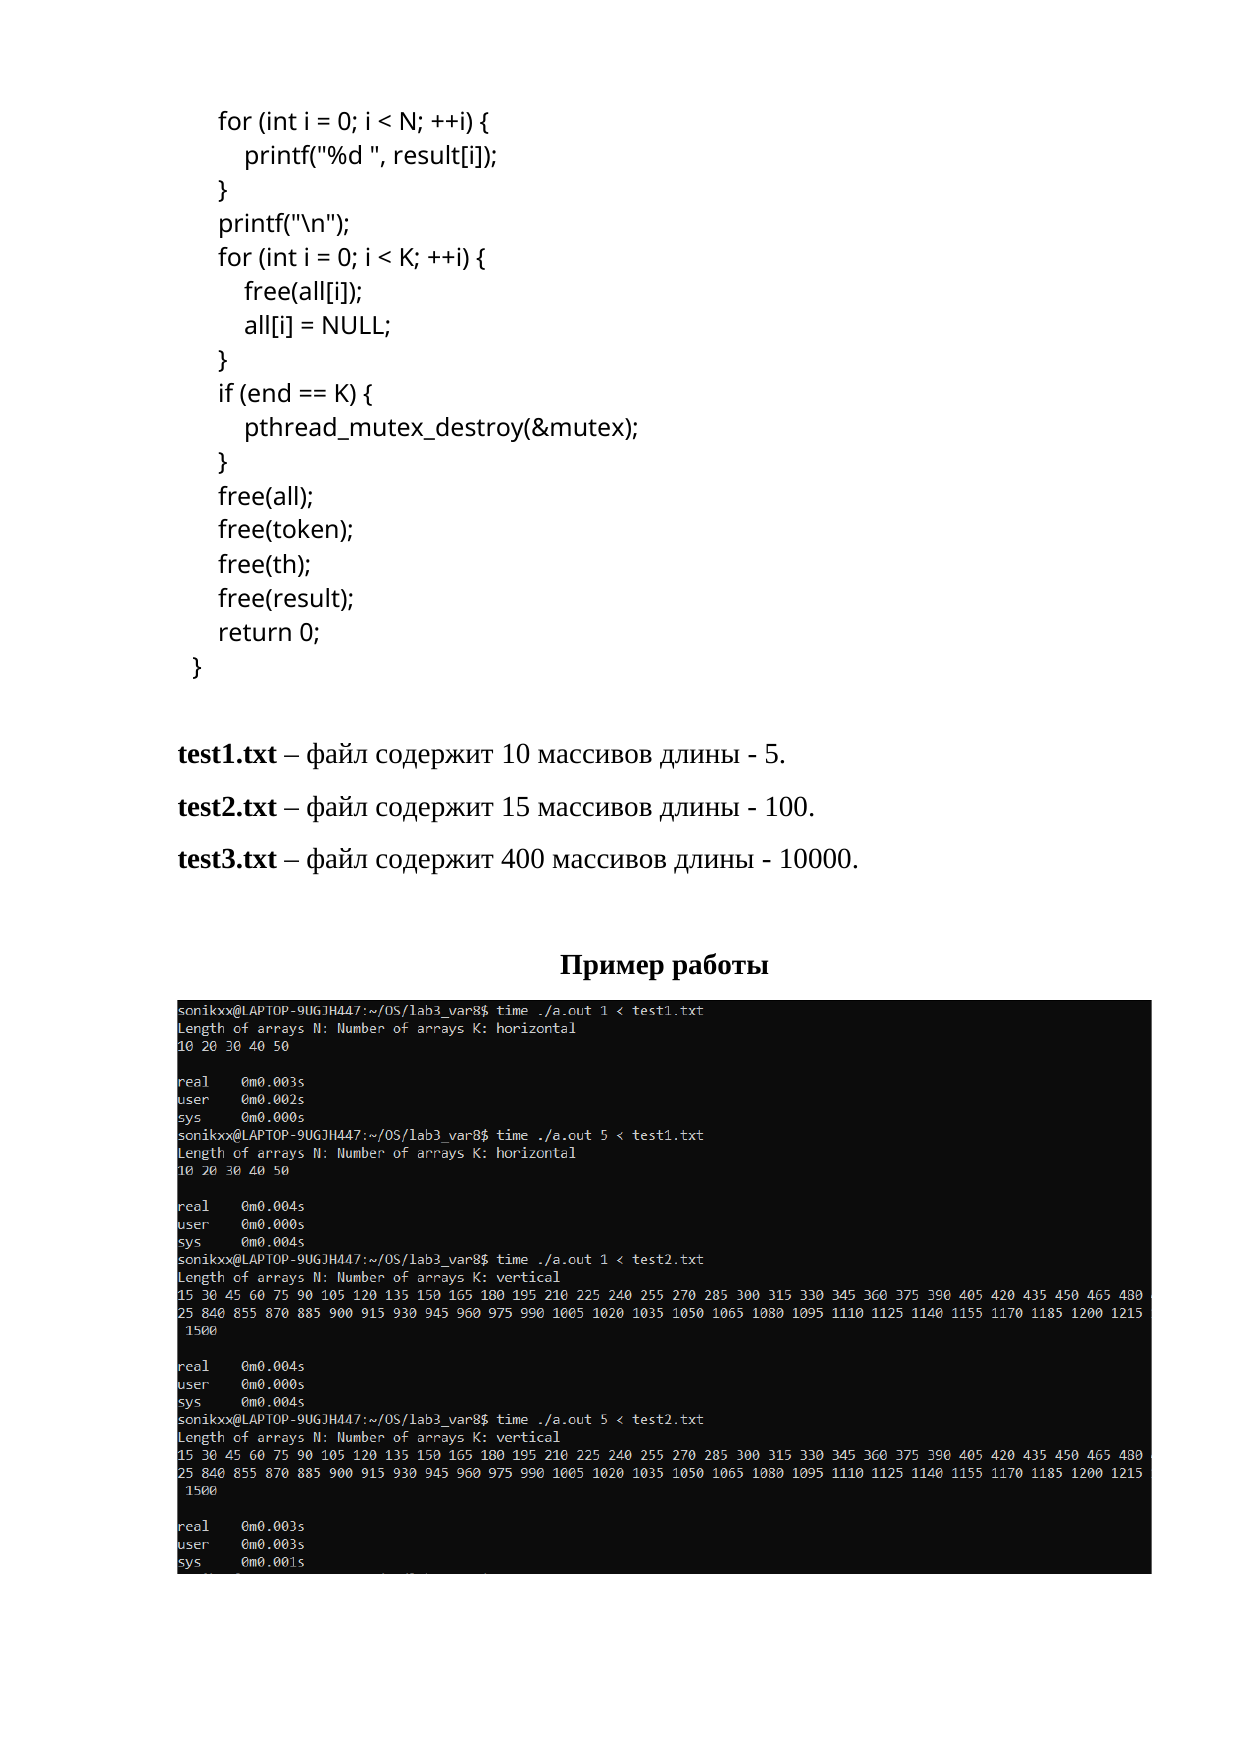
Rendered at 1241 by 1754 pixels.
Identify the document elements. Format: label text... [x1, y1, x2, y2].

list } [192, 172, 1152, 206]
list if (end == K) { [192, 376, 1152, 410]
list free(result); [192, 580, 1152, 614]
list printf("%d ", result[i]); [192, 137, 1152, 172]
text test1.txt – файл содержит 10 массивов длины - 5. [177, 736, 1152, 769]
list for (int i = 0; i < N; ++i) { [192, 103, 1152, 137]
list } [192, 342, 1152, 376]
text test2.txt – файл содержит 15 массивов длины - 100. [177, 789, 1152, 822]
picture [177, 1000, 1152, 1574]
list printf("\n"); [192, 206, 1152, 240]
list } [192, 648, 1152, 682]
text test3.txt – файл содержит 400 массивов длины - 10000. [177, 842, 1152, 875]
list free(all[i]); [192, 274, 1152, 308]
list return 0; [192, 614, 1152, 648]
list pthread_mutex_destroy(&mutex); [192, 410, 1152, 444]
list free(token); [192, 512, 1152, 546]
list free(all); [192, 478, 1152, 512]
list for (int i = 0; i < K; ++i) { [192, 240, 1152, 274]
list all[i] = NULL; [192, 308, 1152, 342]
list } [192, 444, 1152, 478]
text Пример работы [177, 947, 1152, 981]
list free(th); [192, 546, 1152, 580]
